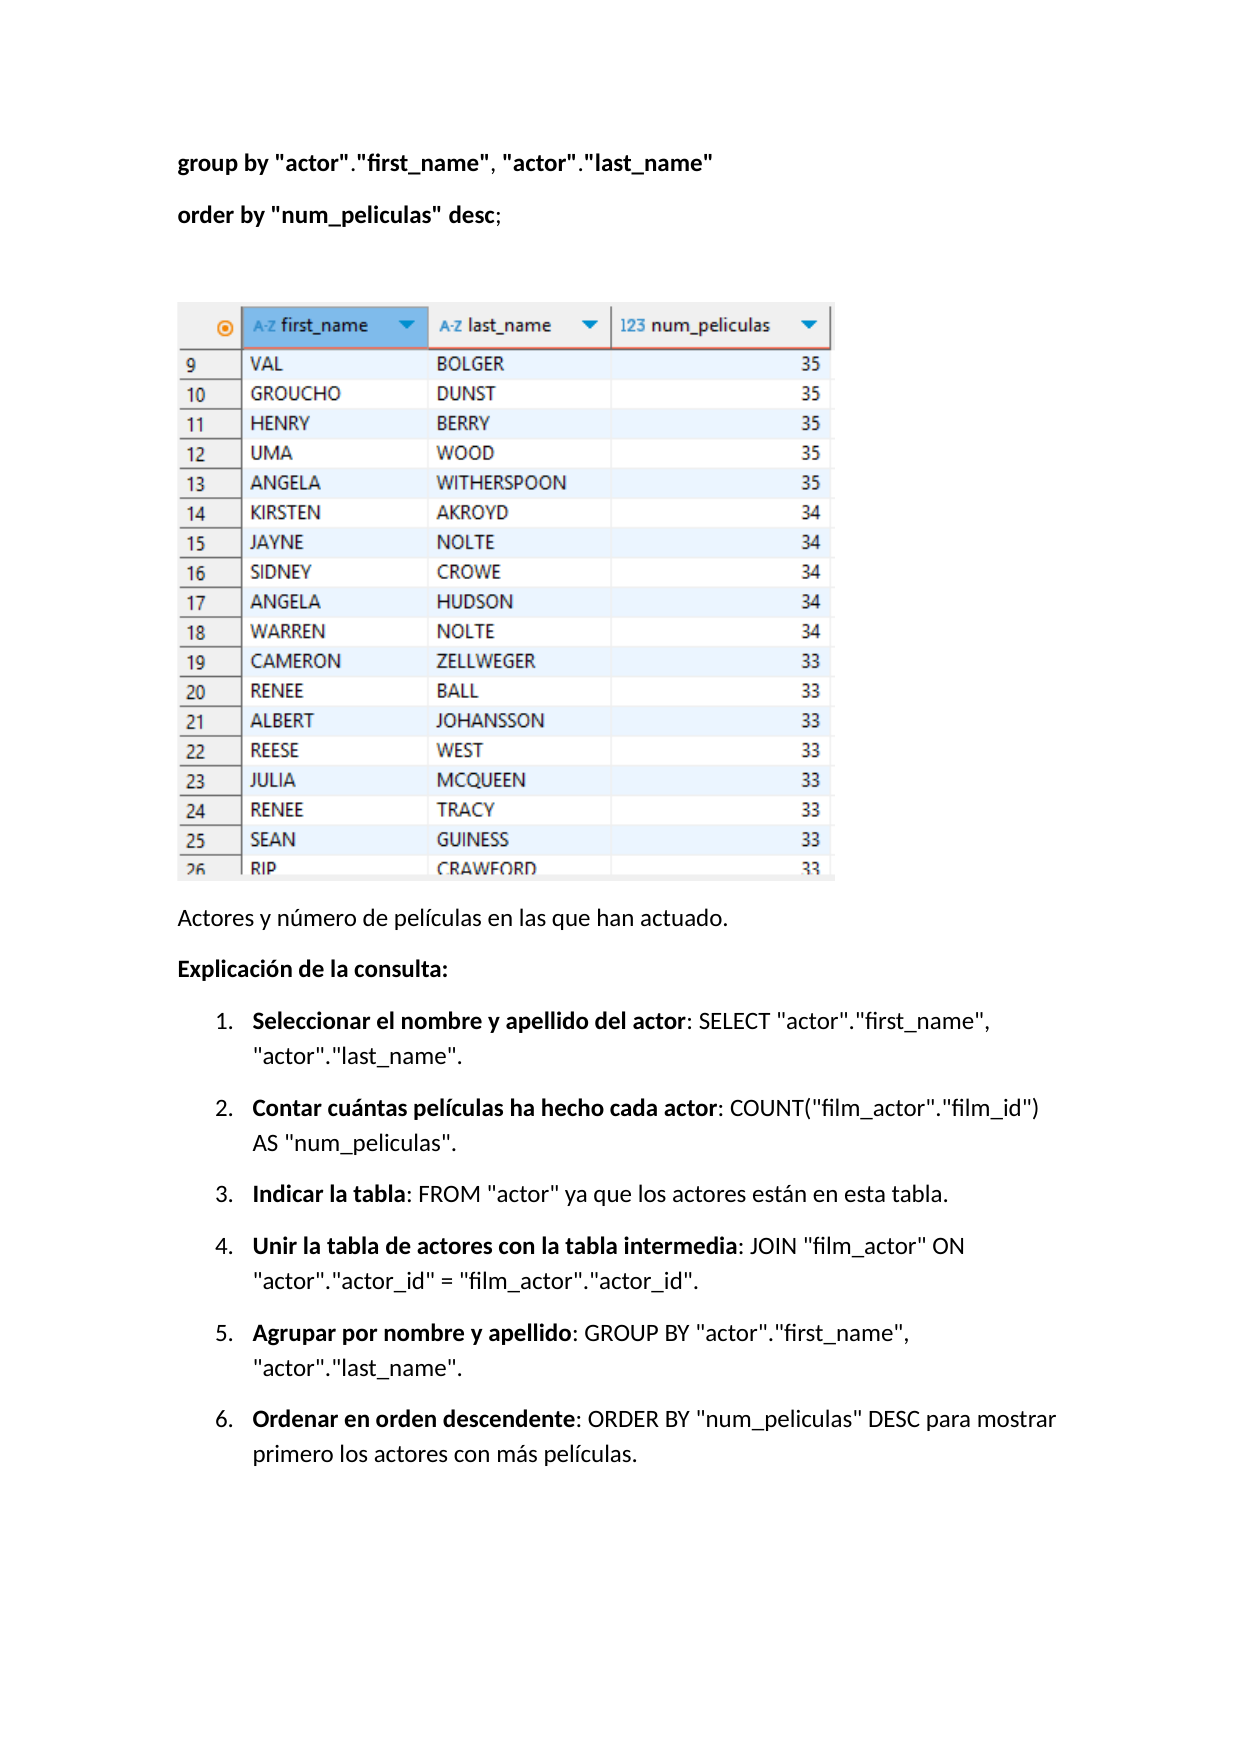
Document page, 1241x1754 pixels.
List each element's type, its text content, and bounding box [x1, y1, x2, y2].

list Indicar la tabla: FROM "actor" ya que los actores están en esta tabla. [215, 1179, 1063, 1209]
list Unir la tabla de actores con la tabla intermedia: JOIN "film_actor" ON "actor"."actor_id" = "film_actor"."actor_id". [215, 1230, 1063, 1296]
list Ordenar en orden descendente: ORDER BY "num_peliculas" DESC para mostrar primero los actores con más películas. [215, 1404, 1063, 1469]
list Agrupar por nombre y apellido: GROUP BY "actor"."first_name", "actor"."last_name". [215, 1317, 1063, 1382]
text Explicación de la consulta: [177, 954, 1063, 984]
text order by "num_peliculas" desc; [177, 199, 1063, 230]
text Actores y número de películas en las que han actuado. [177, 902, 1063, 932]
picture [177, 302, 835, 881]
list Contar cuántas películas ha hecho cada actor: COUNT("film_actor"."film_id") AS "num_peliculas". [215, 1092, 1063, 1157]
list Seleccionar el nombre y apellido del actor: SELECT "actor"."first_name", "actor"."last_name". [215, 1005, 1063, 1071]
text group by "actor"."first_name", "actor"."last_name" [177, 148, 1063, 178]
